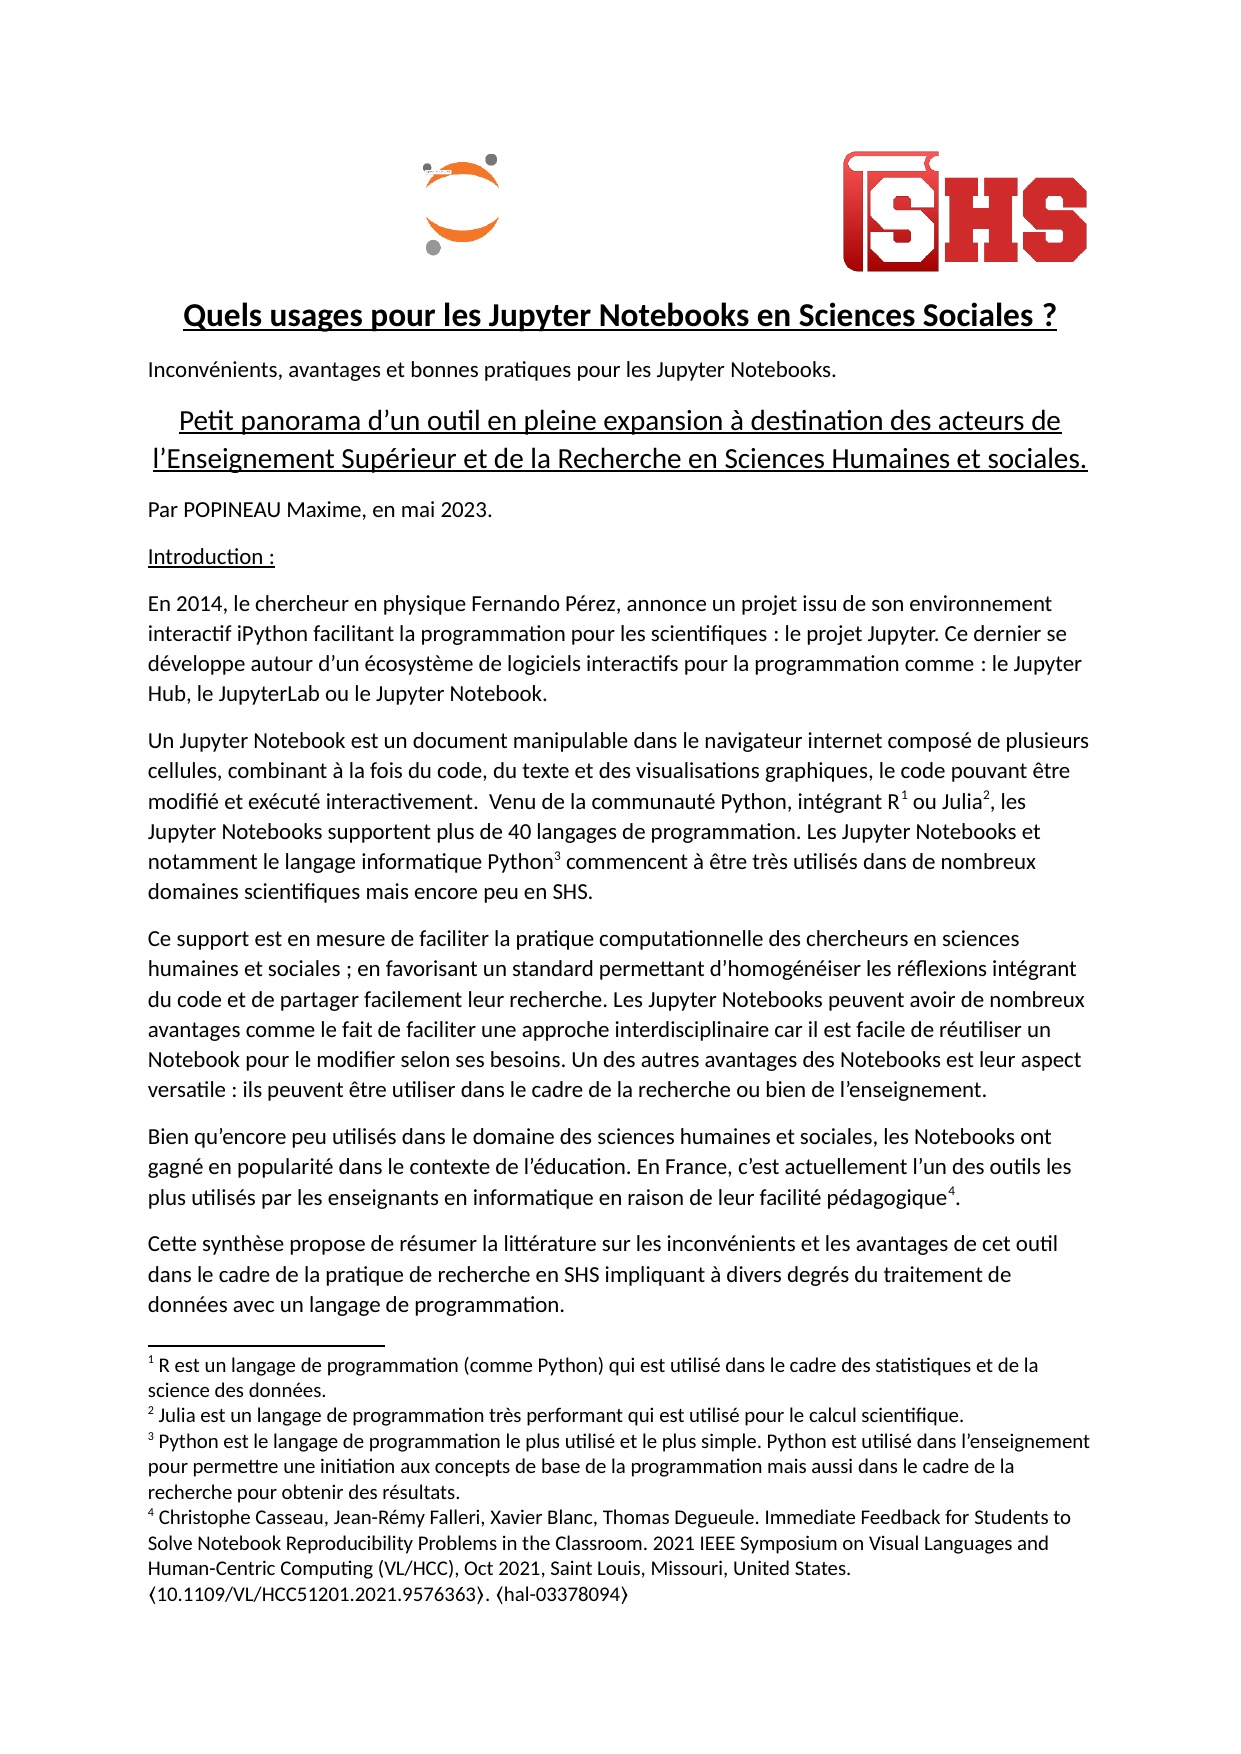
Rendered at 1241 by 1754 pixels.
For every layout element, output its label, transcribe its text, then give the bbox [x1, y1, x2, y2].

text Un Jupyter Notebook est un document manipulable dans le navigateur internet composé de plusieurs cellules, combinant à la fois du code, du texte et des visualisations graphiques, le code pouvant être modifié et exécuté interactivement. Venu de la communauté Python, intégrant R ou Julia, les Jupyter Notebooks supportent plus de 40 langages de programmation. Les Jupyter Notebooks et notamment le langage informatique Python commencent à être très utilisés dans de nombreux domaines scientifiques mais encore peu en SHS. [148, 726, 1093, 905]
text Inconvénients, avantages et bonnes pratiques pour les Jupyter Notebooks. [148, 355, 1093, 383]
text Quels usages pour les Jupyter Notebooks en Sciences Sociales ? [148, 294, 1093, 335]
text Introduction : [148, 542, 1093, 570]
text Par POPINEAU Maxime, en mai 2023. [148, 495, 1093, 523]
text Ce support est en mesure de faciliter la pratique computationnelle des chercheurs en sciences humaines et sociales ; en favorisant un standard permettant d’homogénéiser les réflexions intégrant du code et de partager facilement leur recherche. Les Jupyter Notebooks peuvent avoir de nombreux avantages comme le fait de faciliter une approche interdisciplinaire car il est facile de réutiliser un Notebook pour le modifier selon ses besoins. Un des autres avantages des Notebooks est leur aspect versatile : ils peuvent être utiliser dans le cadre de la recherche ou bien de l’enseignement. [148, 924, 1093, 1103]
picture [407, 148, 513, 258]
text En 2014, le chercheur en physique Fernando Pérez, annonce un projet issu de son environnement interactif iPython facilitant la programmation pour les scientifiques : le projet Jupyter. Ce dernier se développe autour d’un écosystème de logiciels interactifs pour la programmation comme : le Jupyter Hub, le JupyterLab ou le Jupyter Notebook. [148, 589, 1093, 707]
picture [837, 147, 1093, 276]
text Cette synthèse propose de résumer la littérature sur les inconvénients et les avantages de cet outil dans le cadre de la pratique de recherche en SHS impliquant à divers degrés du traitement de données avec un langage de programmation. [148, 1229, 1093, 1318]
text Petit panorama d’un outil en pleine expansion à destination des acteurs de l’Enseignement Supérieur et de la Recherche en Sciences Humaines et sociales. [148, 402, 1093, 476]
text Bien qu’encore peu utilisés dans le domaine des sciences humaines et sociales, les Notebooks ont gagné en popularité dans le contexte de l’éducation. En France, c’est actuellement l’un des outils les plus utilisés par les enseignants en informatique en raison de leur facilité pédagogique. [148, 1122, 1093, 1211]
